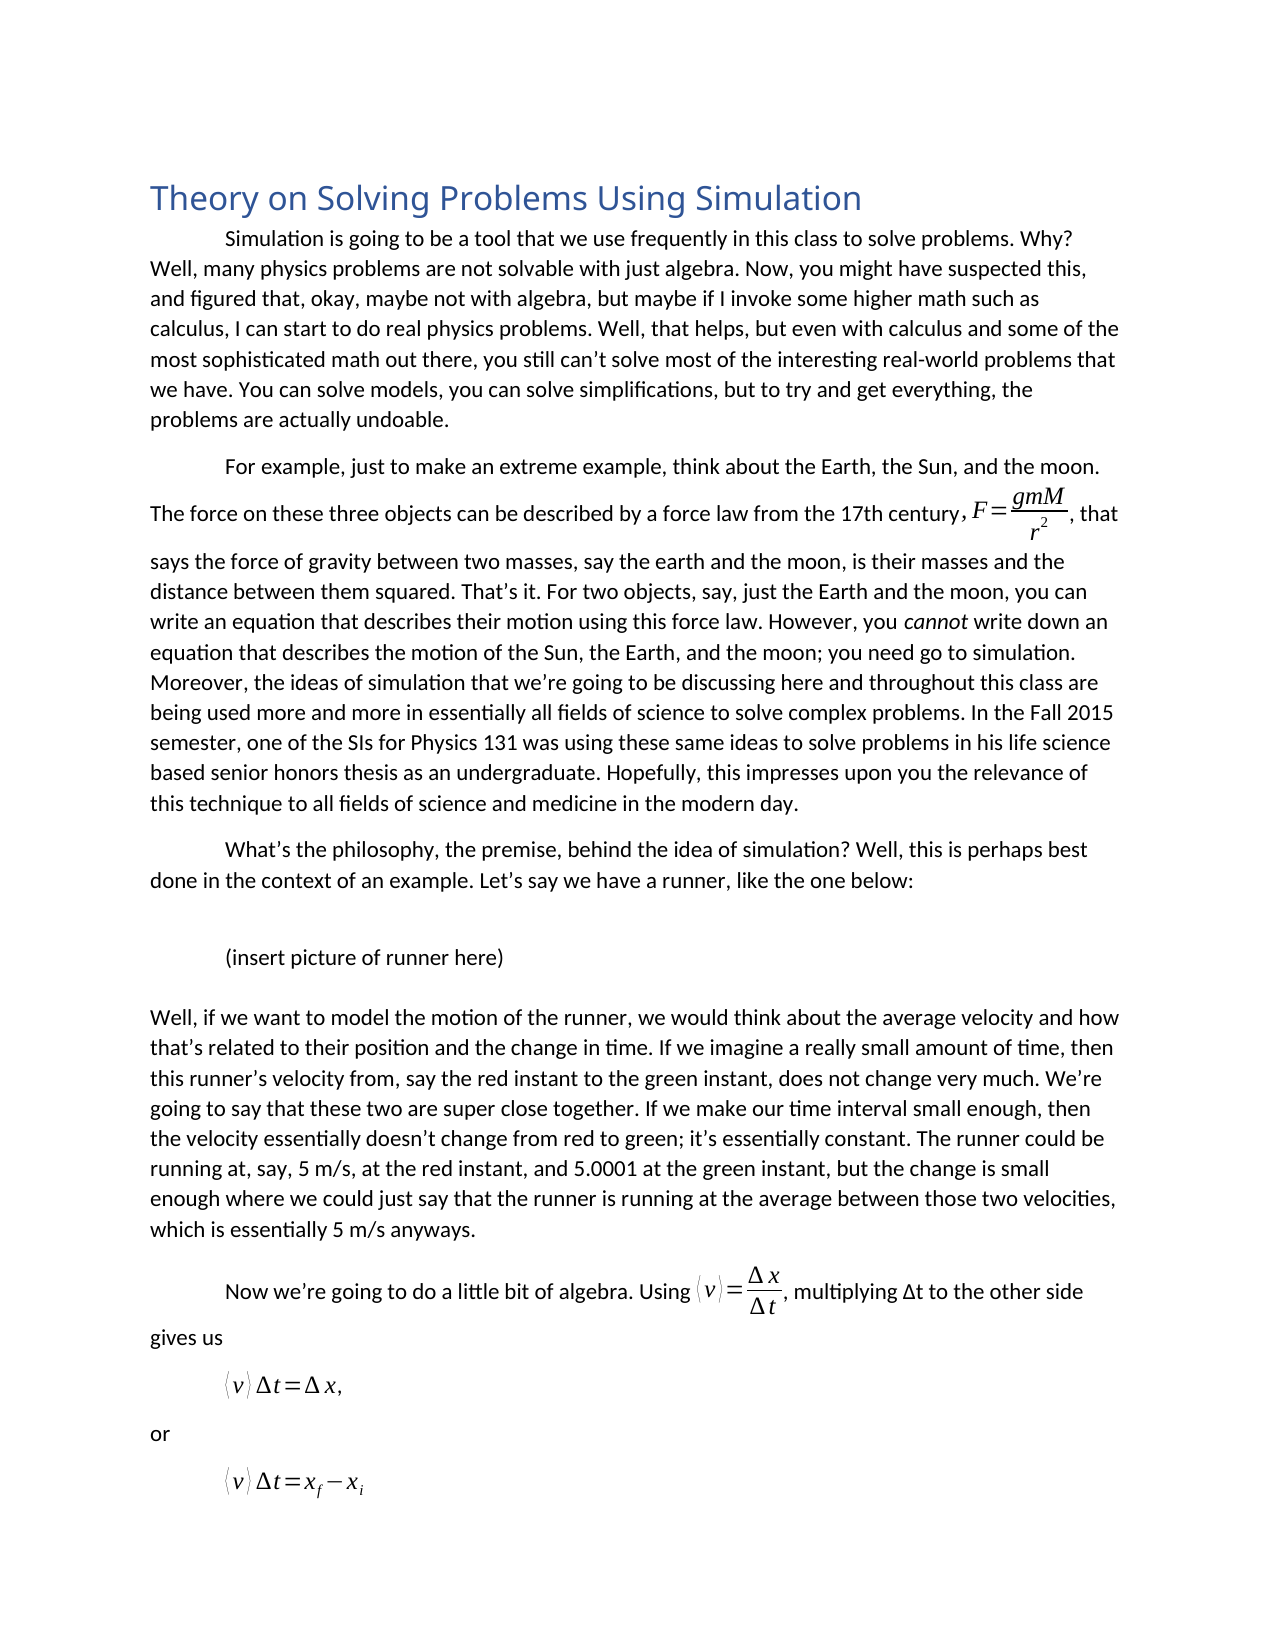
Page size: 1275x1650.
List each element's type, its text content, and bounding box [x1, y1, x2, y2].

text , [150, 1369, 1125, 1400]
text (insert picture of runner here) Well, if we want to model the motion of the runner, we would think about the average velocity and how that’s related to their position and the change in time. If we imagine a really small amount of time, then this runner’s velocity from, say the red instant to the green instant, does not change very much. We’re going to say that these two are super close together. If we make our time interval small enough, then the velocity essentially doesn’t change from red to green; it’s essentially constant. The runner could be running at, say, 5 m/s, at the red instant, and 5.0001 at the green instant, but the change is small enough where we could just say that the runner is running at the average between those two velocities, which is essentially 5 m/s anyways. [150, 943, 1125, 1243]
text or [150, 1419, 1125, 1447]
text For example, just to make an extreme example, think about the Earth, the Sun, and the moon. The force on these three objects can be described by a force law from the 17th century, that says the force of gravity between two masses, say the earth and the moon, is their masses and the distance between them squared. That’s it. For two objects, say, just the Earth and the moon, you can write an equation that describes their motion using this force law. However, you cannot write down an equation that describes the motion of the Sun, the Earth, and the moon; you need go to simulation. Moreover, the ideas of simulation that we’re going to be discussing here and throughout this class are being used more and more in essentially all fields of science to solve complex problems. In the Fall 2015 semester, one of the SIs for Physics 131 was using these same ideas to solve problems in his life science based senior honors thesis as an undergraduate. Hopefully, this impresses upon you the relevance of this technique to all fields of science and medicine in the modern day. [150, 452, 1125, 817]
text Now we’re going to do a little bit of algebra. Using , multiplying Δt to the other side gives us [150, 1262, 1125, 1351]
text Simulation is going to be a tool that we use frequently in this class to solve problems. Why? Well, many physics problems are not solvable with just algebra. Now, you might have suspected this, and figured that, okay, maybe not with algebra, but maybe if I invoke some higher math such as calculus, I can start to do real physics problems. Well, that helps, but even with calculus and some of the most sophisticated math out there, you still can’t solve most of the interesting real-world problems that we have. You can solve models, you can solve simplifications, but to try and get everything, the problems are actually undoable. [150, 224, 1125, 433]
subtitle Theory on Solving Problems Using Simulation [150, 175, 1125, 220]
text What’s the philosophy, the premise, behind the idea of simulation? Well, this is perhaps best done in the context of an example. Let’s say we have a runner, like the one below: [150, 836, 1125, 924]
